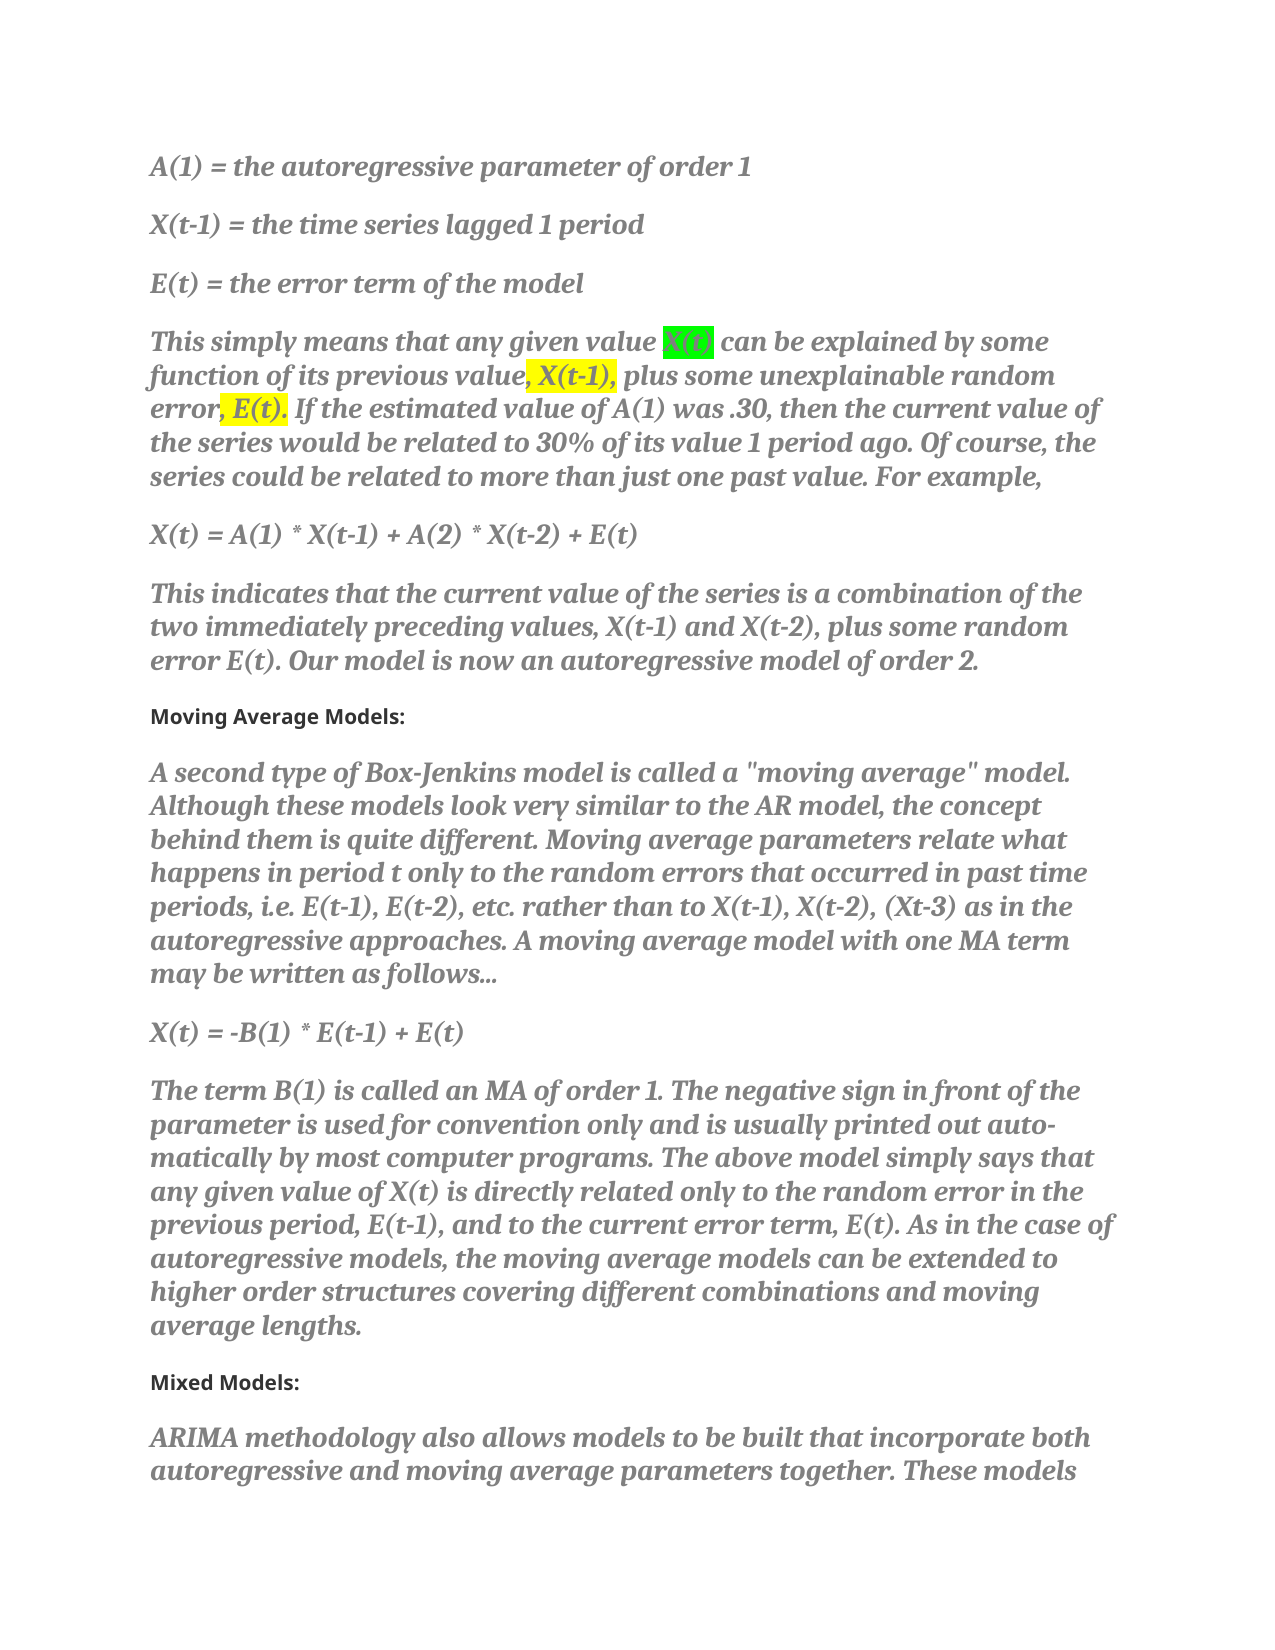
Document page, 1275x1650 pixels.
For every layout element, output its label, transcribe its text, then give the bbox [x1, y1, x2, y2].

text Moving Average Models: [150, 702, 1125, 731]
text The term B(1) is called an MA of order 1. The negative sign in front of the parameter is used for convention only and is usually printed out auto- matically by most computer programs. The above model simply says that any given value of X(t) is directly related only to the random error in the previous period, E(t-1), and to the current error term, E(t). As in the case of autoregressive models, the moving average models can be extended to higher order structures covering different combinations and moving average lengths. [150, 1074, 1125, 1343]
text Mixed Models: [150, 1368, 1125, 1396]
text A second type of Box-Jenkins model is called a "moving average" model. Although these models look very similar to the AR model, the concept behind them is quite different. Moving average parameters relate what happens in period t only to the random errors that occurred in past time periods, i.e. E(t-1), E(t-2), etc. rather than to X(t-1), X(t-2), (Xt-3) as in the autoregressive approaches. A moving average model with one MA term may be written as follows... [150, 756, 1125, 991]
text X(t-1) = the time series lagged 1 period [150, 208, 1125, 242]
text E(t) = the error term of the model [150, 267, 1125, 301]
text This simply means that any given value X(t) can be explained by some function of its previous value, X(t-1), plus some unexplainable random error, E(t). If the estimated value of A(1) was .30, then the current value of the series would be related to 30% of its value 1 period ago. Of course, the series could be related to more than just one past value. For example, [150, 326, 1125, 493]
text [150, 1421, 1125, 1488]
text X(t) = A(1) * X(t-1) + A(2) * X(t-2) + E(t) [150, 518, 1125, 552]
text A(1) = the autoregressive parameter of order 1 [150, 150, 1125, 183]
text This indicates that the current value of the series is a combination of the two immediately preceding values, X(t-1) and X(t-2), plus some random error E(t). Our model is now an autoregressive model of order 2. [150, 577, 1125, 677]
text X(t) = -B(1) * E(t-1) + E(t) [150, 1016, 1125, 1049]
